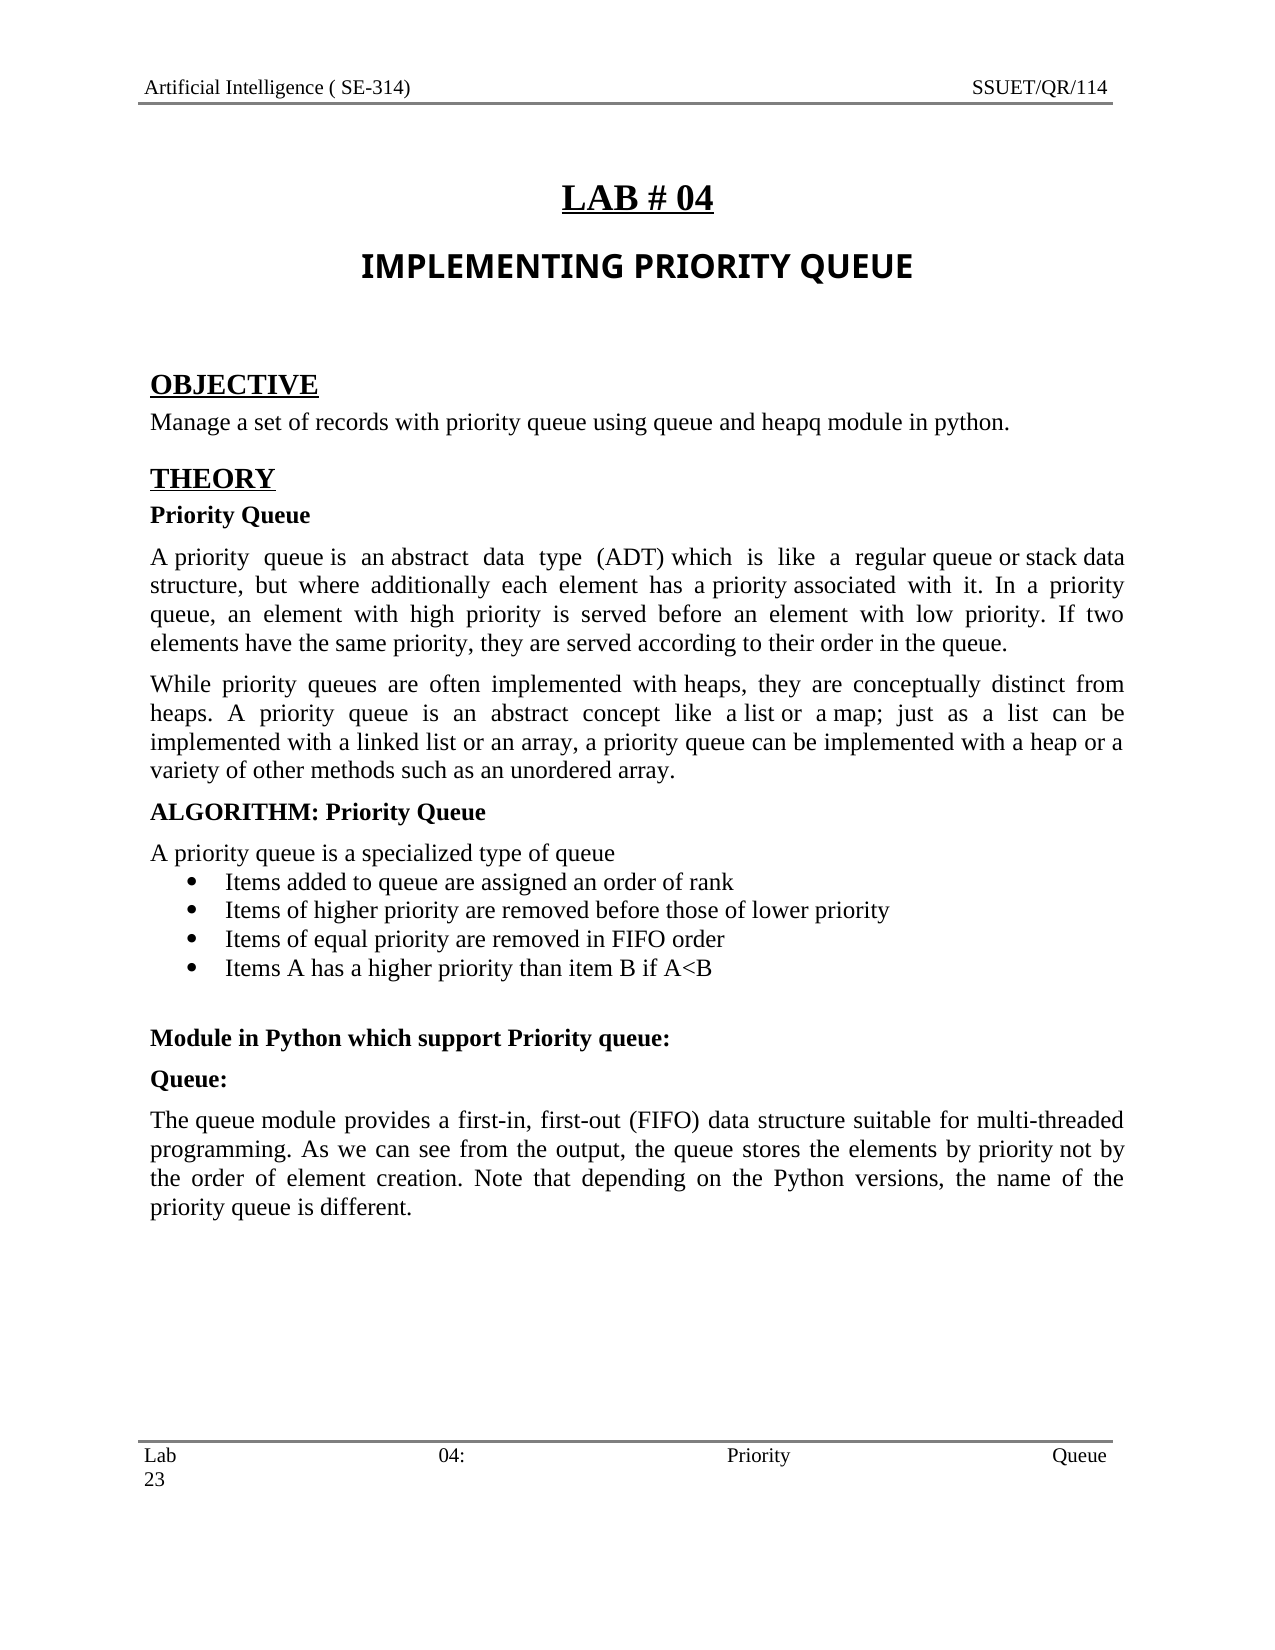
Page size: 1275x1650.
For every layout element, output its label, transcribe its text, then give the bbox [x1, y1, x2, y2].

text ALGORITHM: Priority Queue [150, 797, 1125, 826]
text A priority queue is an abstract data type (ADT) which is like a regular queue or stack data structure, but where additionally each element has a priority associated with it. In a priority queue, an element with high priority is served before an element with low priority. If two elements have the same priority, they are served according to their order in the queue. [150, 542, 1125, 657]
list Items A has a higher priority than item B if A<B [187, 953, 1125, 982]
list Items of higher priority are removed before those of lower priority [187, 896, 1125, 924]
list Items of equal priority are removed in FIFO order [187, 924, 1125, 953]
subtitle THEORY [150, 461, 1125, 494]
text Queue: [150, 1064, 1125, 1093]
text LAB # 04 [150, 175, 1125, 218]
subtitle OBJECTIVE [150, 367, 1125, 401]
title ImplementING PRIORITY QUEUE [150, 243, 1125, 288]
text Manage a set of records with priority queue using queue and heapq module in python. [150, 407, 1125, 436]
text A priority queue is a specialized type of queue [150, 838, 1125, 867]
text While priority queues are often implemented with heaps, they are conceptually distinct from heaps. A priority queue is an abstract concept like a list or a map; just as a list can be implemented with a linked list or an array, a priority queue can be implemented with a heap or a variety of other methods such as an unordered array. [150, 669, 1125, 784]
text The queue module provides a first-in, first-out (FIFO) data structure suitable for multi-threaded programming. As we can see from the output, the queue stores the elements by priority not by the order of element creation. Note that depending on the Python versions, the name of the priority queue is different. [150, 1106, 1125, 1221]
text Module in Python which support Priority queue: [150, 1023, 1125, 1052]
list Items added to queue are assigned an order of rank [187, 867, 1125, 896]
text Priority Queue [150, 501, 1125, 529]
